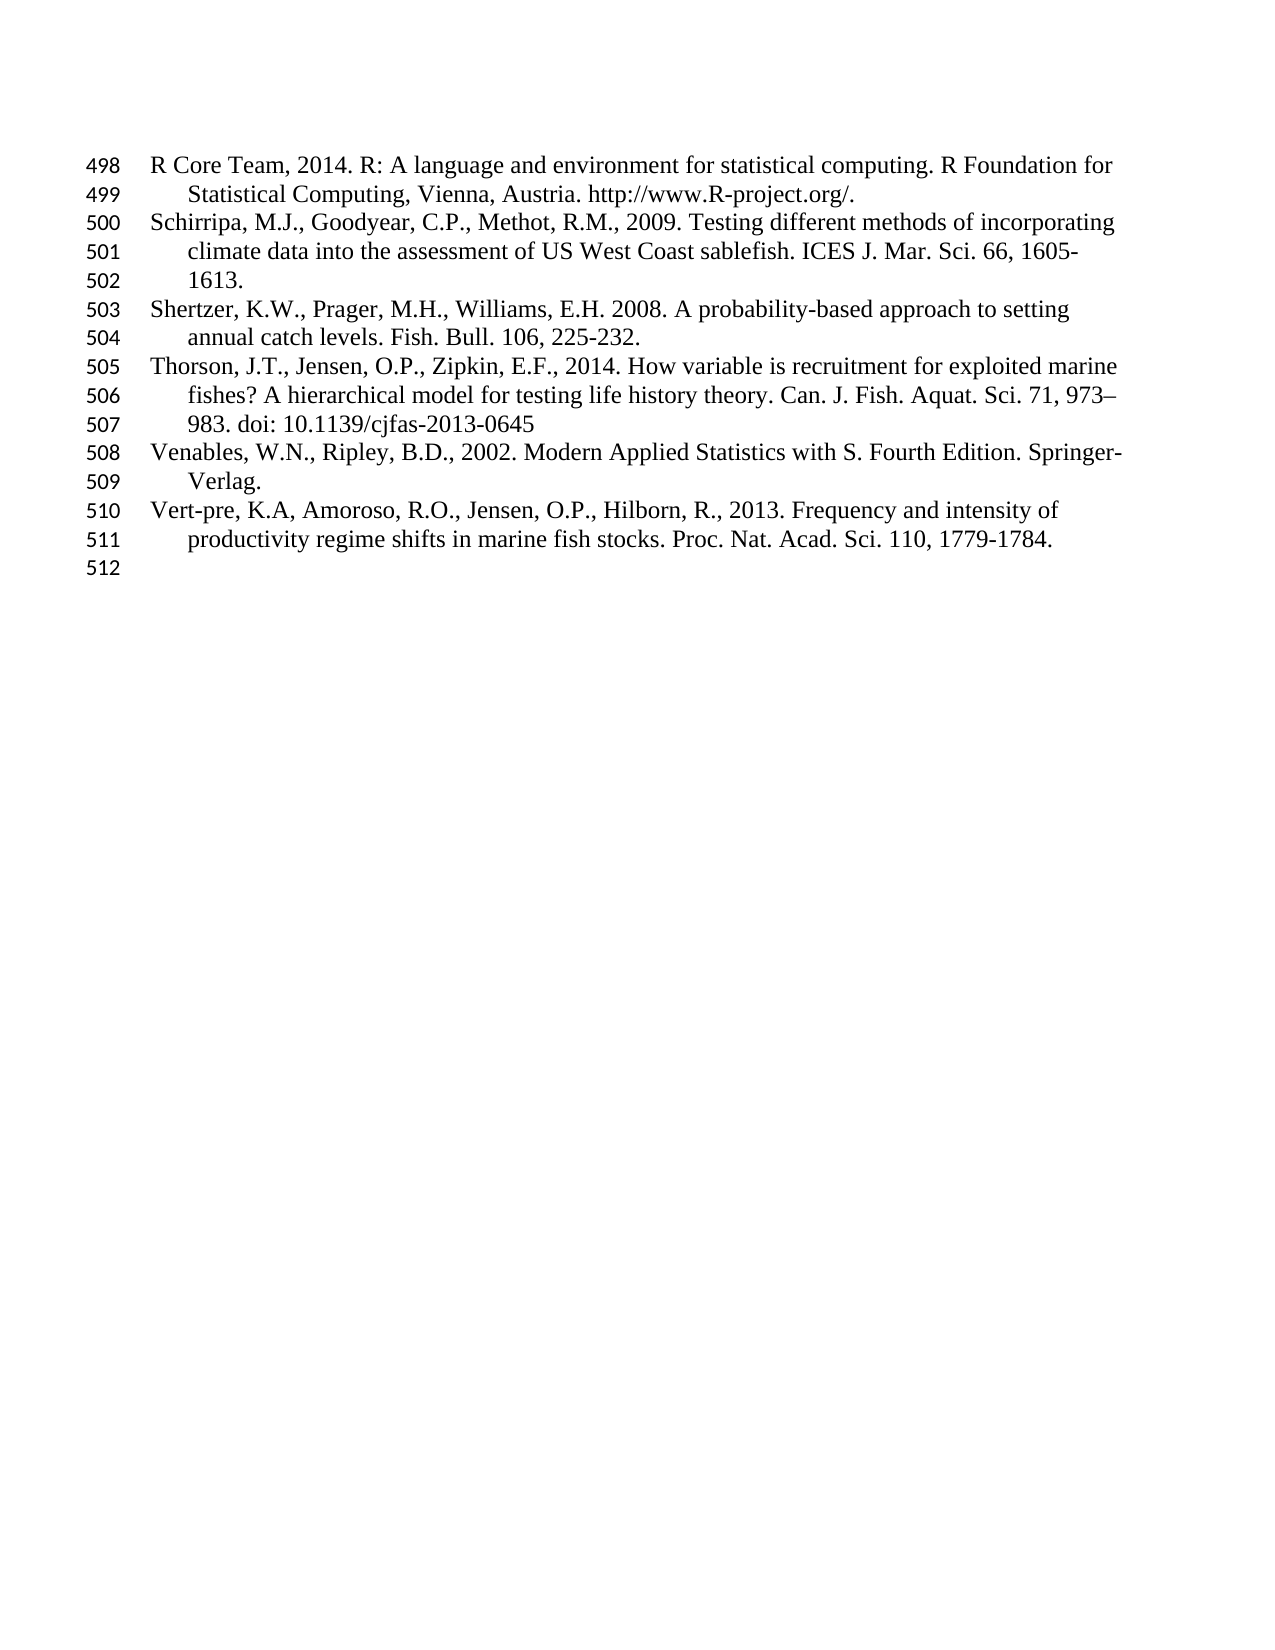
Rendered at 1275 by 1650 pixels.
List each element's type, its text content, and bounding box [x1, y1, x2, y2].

text Shertzer, K.W., Prager, M.H., Williams, E.H. 2008. A probability-based approach to setting annual catch levels. Fish. Bull. 106, 225-232. [150, 294, 1125, 351]
text R Core Team, 2014. R: A language and environment for statistical computing. R Foundation for Statistical Computing, Vienna, Austria. http://www.R-project.org/. [150, 150, 1125, 207]
text Vert-pre, K.A, Amoroso, R.O., Jensen, O.P., Hilborn, R., 2013. Frequency and intensity of productivity regime shifts in marine fish stocks. Proc. Nat. Acad. Sci. 110, 1779-1784. [150, 495, 1125, 552]
text Schirripa, M.J., Goodyear, C.P., Methot, R.M., 2009. Testing different methods of incorporating climate data into the assessment of US West Coast sablefish. ICES J. Mar. Sci. 66, 1605-1613. [150, 207, 1125, 294]
text Venables, W.N., Ripley, B.D., 2002. Modern Applied Statistics with S. Fourth Edition. Springer-Verlag. [150, 437, 1125, 495]
text Thorson, J.T., Jensen, O.P., Zipkin, E.F., 2014. How variable is recruitment for exploited marine fishes? A hierarchical model for testing life history theory. Can. J. Fish. Aquat. Sci. 71, 973–983. doi: 10.1139/cjfas-2013-0645 [150, 351, 1125, 437]
